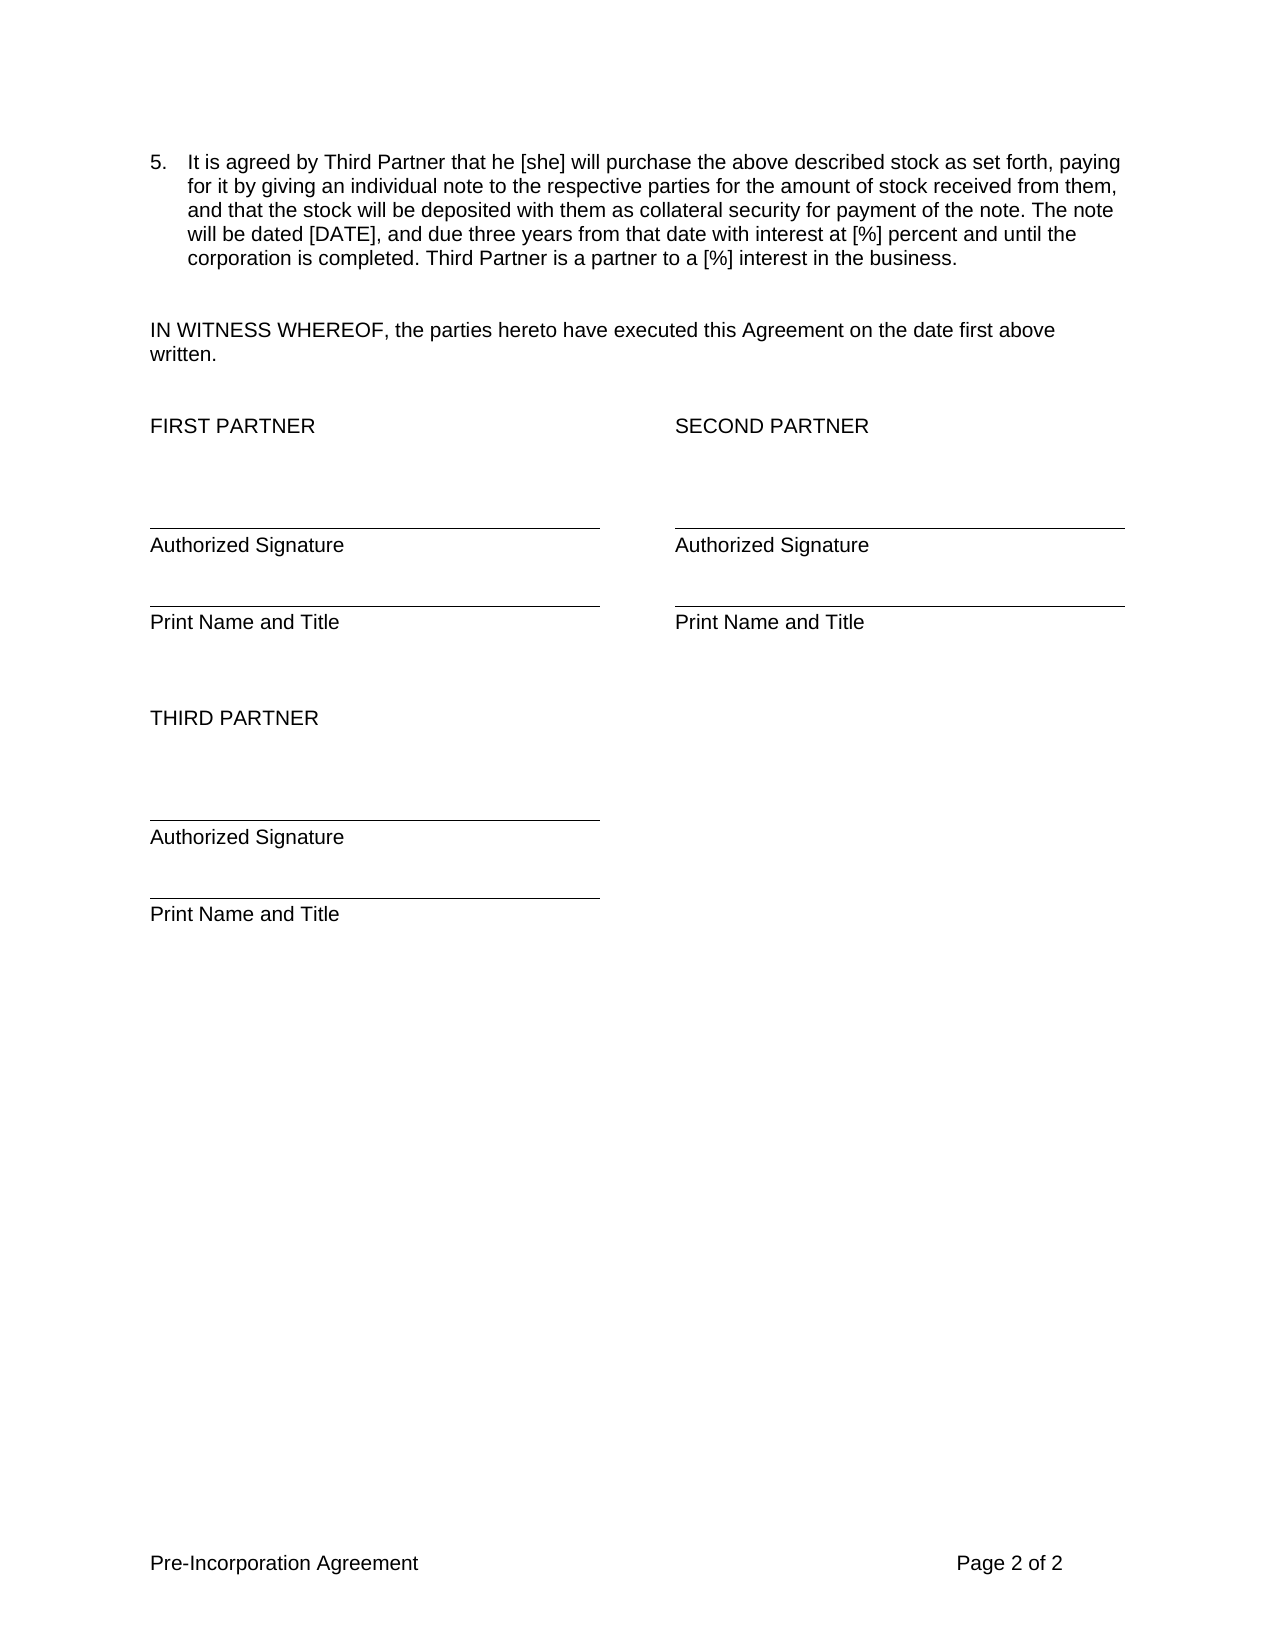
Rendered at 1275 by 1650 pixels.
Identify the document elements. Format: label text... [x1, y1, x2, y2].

text THIRD PARTNER [150, 706, 1125, 729]
text Print Name and Title Print Name and Title [150, 610, 1125, 634]
text Authorized Signature Authorized Signature [150, 533, 1125, 557]
list It is agreed by Third Partner that he [she] will purchase the above described stock as set forth, paying for it by giving an individual note to the respective parties for the amount of stock received from them, and that the stock will be deposited with them as collateral security for payment of the note. The note will be dated [DATE], and due three years from that date with interest at [%] percent and until the corporation is completed. Third Partner is a partner to a [%] interest in the business. [150, 150, 1125, 270]
text FIRST PARTNER SECOND PARTNER [150, 413, 1125, 437]
text Authorized Signature [150, 825, 1125, 849]
text Print Name and Title [150, 902, 1125, 926]
text IN WITNESS WHEREOF, the parties hereto have executed this Agreement on the date first above written. [150, 318, 1125, 366]
